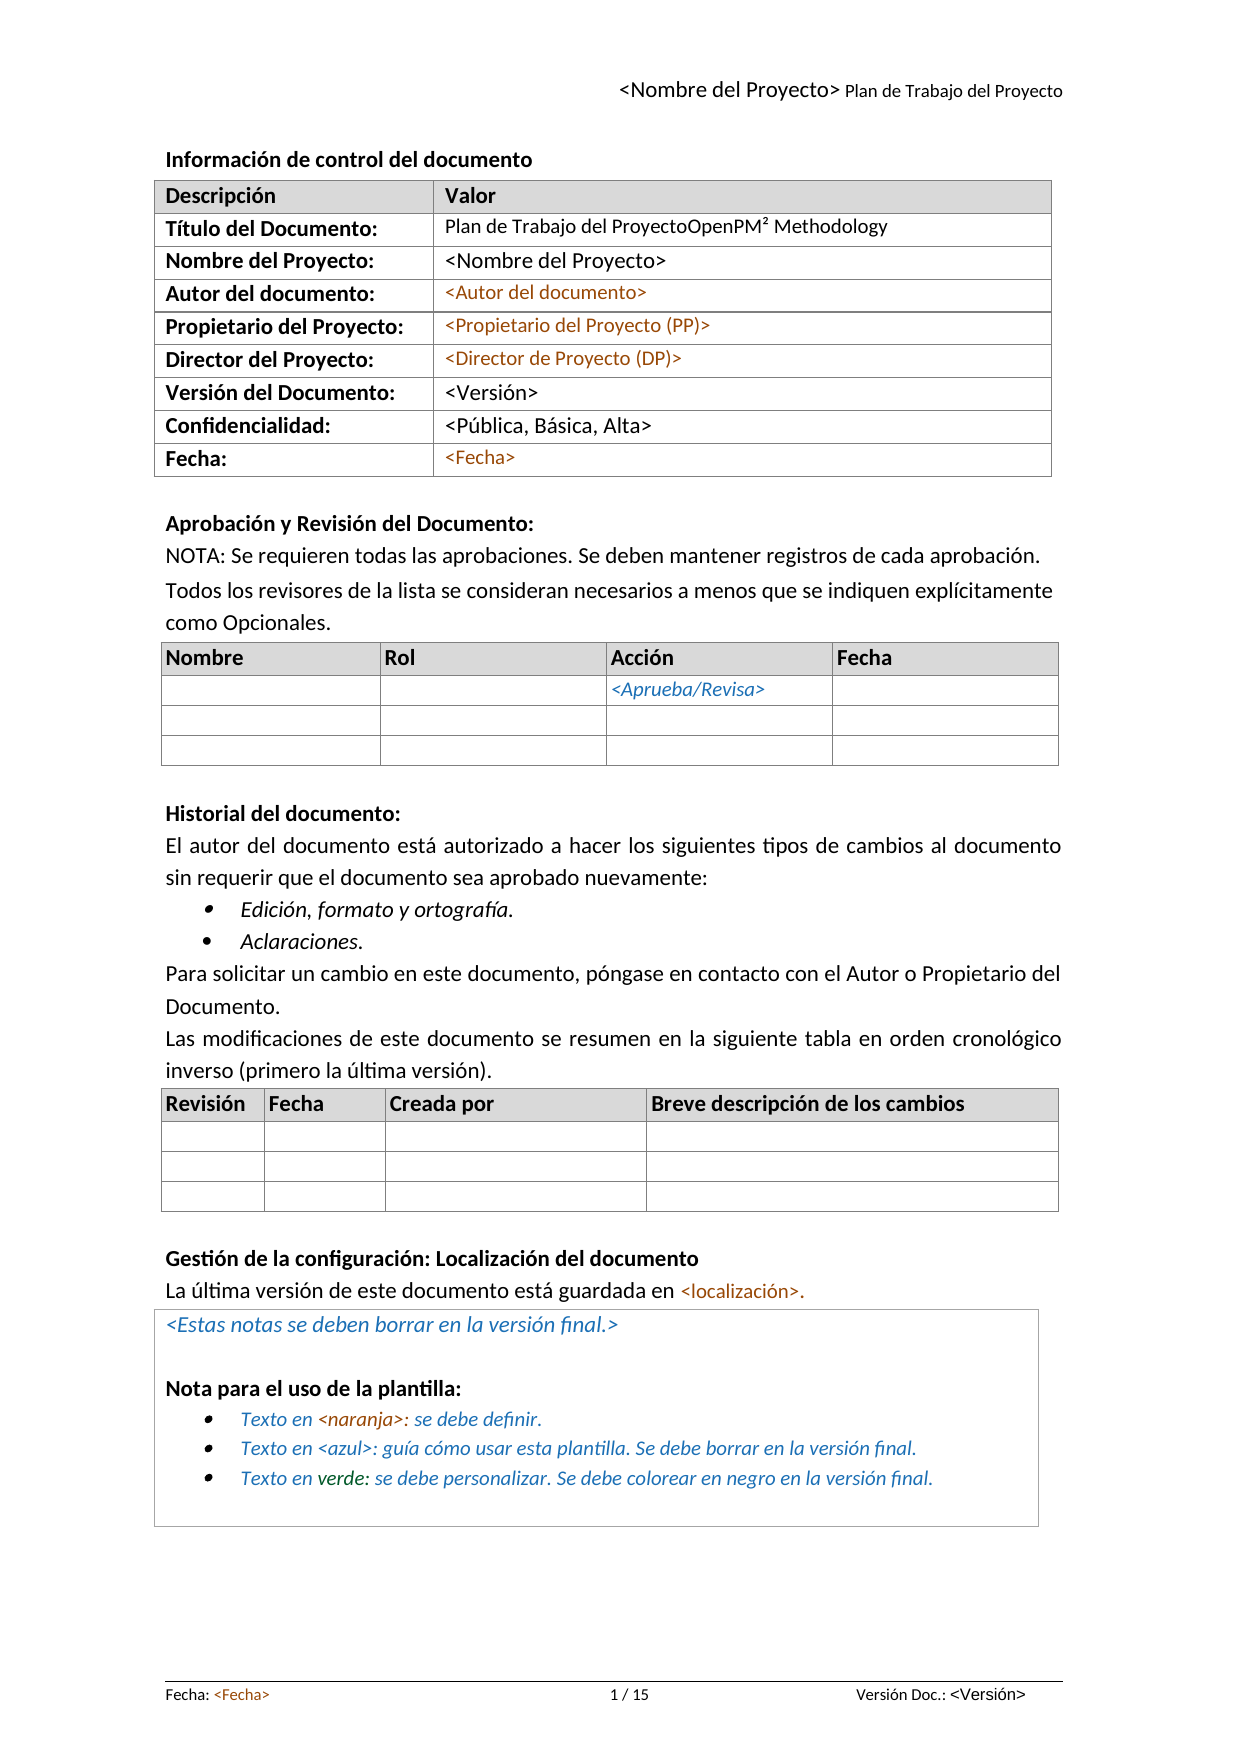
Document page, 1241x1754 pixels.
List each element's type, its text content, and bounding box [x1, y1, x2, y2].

table_cell Autor del documento: [155, 280, 433, 311]
table_cell [265, 1182, 385, 1211]
table_cell [434, 444, 1051, 476]
table_cell Título del Documento: [155, 214, 433, 246]
table_cell <Autor del documento> [434, 280, 1051, 311]
table_header Descripción [155, 181, 433, 213]
table_header Breve descripción de los cambios [647, 1089, 1058, 1121]
table_header Rol [381, 643, 606, 675]
table_cell <Propietario del Proyecto (PP)> [434, 313, 1051, 344]
table_cell [647, 1182, 1058, 1211]
table_cell Versión del Documento: [155, 378, 433, 410]
table_cell [381, 706, 606, 735]
text NOTA: Se requieren todas las aprobaciones. Se deben mantener registros de cada aprobación. [165, 541, 1063, 569]
table_cell [381, 676, 606, 705]
text La última versión de este documento está guardada en <localización>. [165, 1277, 1063, 1305]
table_cell [162, 1182, 264, 1211]
table_cell [647, 1152, 1058, 1181]
table_cell [162, 676, 380, 705]
table_cell [386, 1152, 646, 1181]
text Gestión de la configuración: Localización del documento [165, 1244, 1063, 1272]
table_cell <Director de Proyecto (DP)> [434, 345, 1051, 377]
table_header Fecha [265, 1089, 385, 1121]
table_header Acción [607, 643, 832, 675]
table_header Fecha [833, 643, 1058, 675]
table_cell [607, 736, 832, 765]
table_cell [386, 1182, 646, 1211]
text Todos los revisores de la lista se consideran necesarios a menos que se indiquen explícitamente como Opcionales. [165, 576, 1063, 636]
table_header Revisión [162, 1089, 264, 1121]
table_cell [607, 706, 832, 735]
table_cell Plan de Trabajo del Proyecto [434, 214, 1051, 246]
text Las modificaciones de este documento se resumen en la siguiente tabla en orden cronológico inverso (primero la última versión). [165, 1024, 1063, 1084]
text Historial del documento: [165, 799, 1063, 827]
table_cell <Aprueba/Revisa> [607, 676, 832, 705]
table_cell Fecha: [155, 444, 433, 476]
text Para solicitar un cambio en este documento, póngase en contacto con el Autor o Propietario del Documento. [165, 959, 1063, 1020]
table_cell [386, 1122, 646, 1151]
table_cell [381, 736, 606, 765]
table_header Valor [434, 181, 1051, 213]
table_cell Confidencialidad: [155, 411, 433, 443]
table_header <Estas notas se deben borrar en la versión final.> Nota para el uso de la plantilla: Texto en <naranja>: se debe definir. Texto en <azul>: guía cómo usar esta plantilla. Se debe borrar en la versión final. Texto en verde: se debe personalizar. Se debe colorear en negro en la versión final. [155, 1310, 1038, 1526]
text Aprobación y Revisión del Documento: [165, 509, 1063, 537]
table_cell Nombre del Proyecto: [155, 247, 433, 278]
table_cell [162, 1122, 264, 1151]
table_cell [162, 706, 380, 735]
table_cell [647, 1122, 1058, 1151]
table_cell [162, 736, 380, 765]
list Edición, formato y ortografía. [203, 895, 1063, 923]
table_cell Director del Proyecto: [155, 345, 433, 377]
text Información de control del documento [165, 146, 1063, 173]
table_cell [833, 706, 1058, 735]
list Aclaraciones. [203, 927, 1063, 955]
table_header Nombre [162, 643, 380, 675]
table_header Creada por [386, 1089, 646, 1121]
table_cell [265, 1122, 385, 1151]
table_cell [162, 1152, 264, 1181]
table_cell [833, 676, 1058, 705]
table_cell [265, 1152, 385, 1181]
table_cell [833, 736, 1058, 765]
table_cell Propietario del Proyecto: [155, 313, 433, 344]
text El autor del documento está autorizado a hacer los siguientes tipos de cambios al documento sin requerir que el documento sea aprobado nuevamente: [165, 831, 1063, 891]
table_cell [434, 411, 1051, 443]
